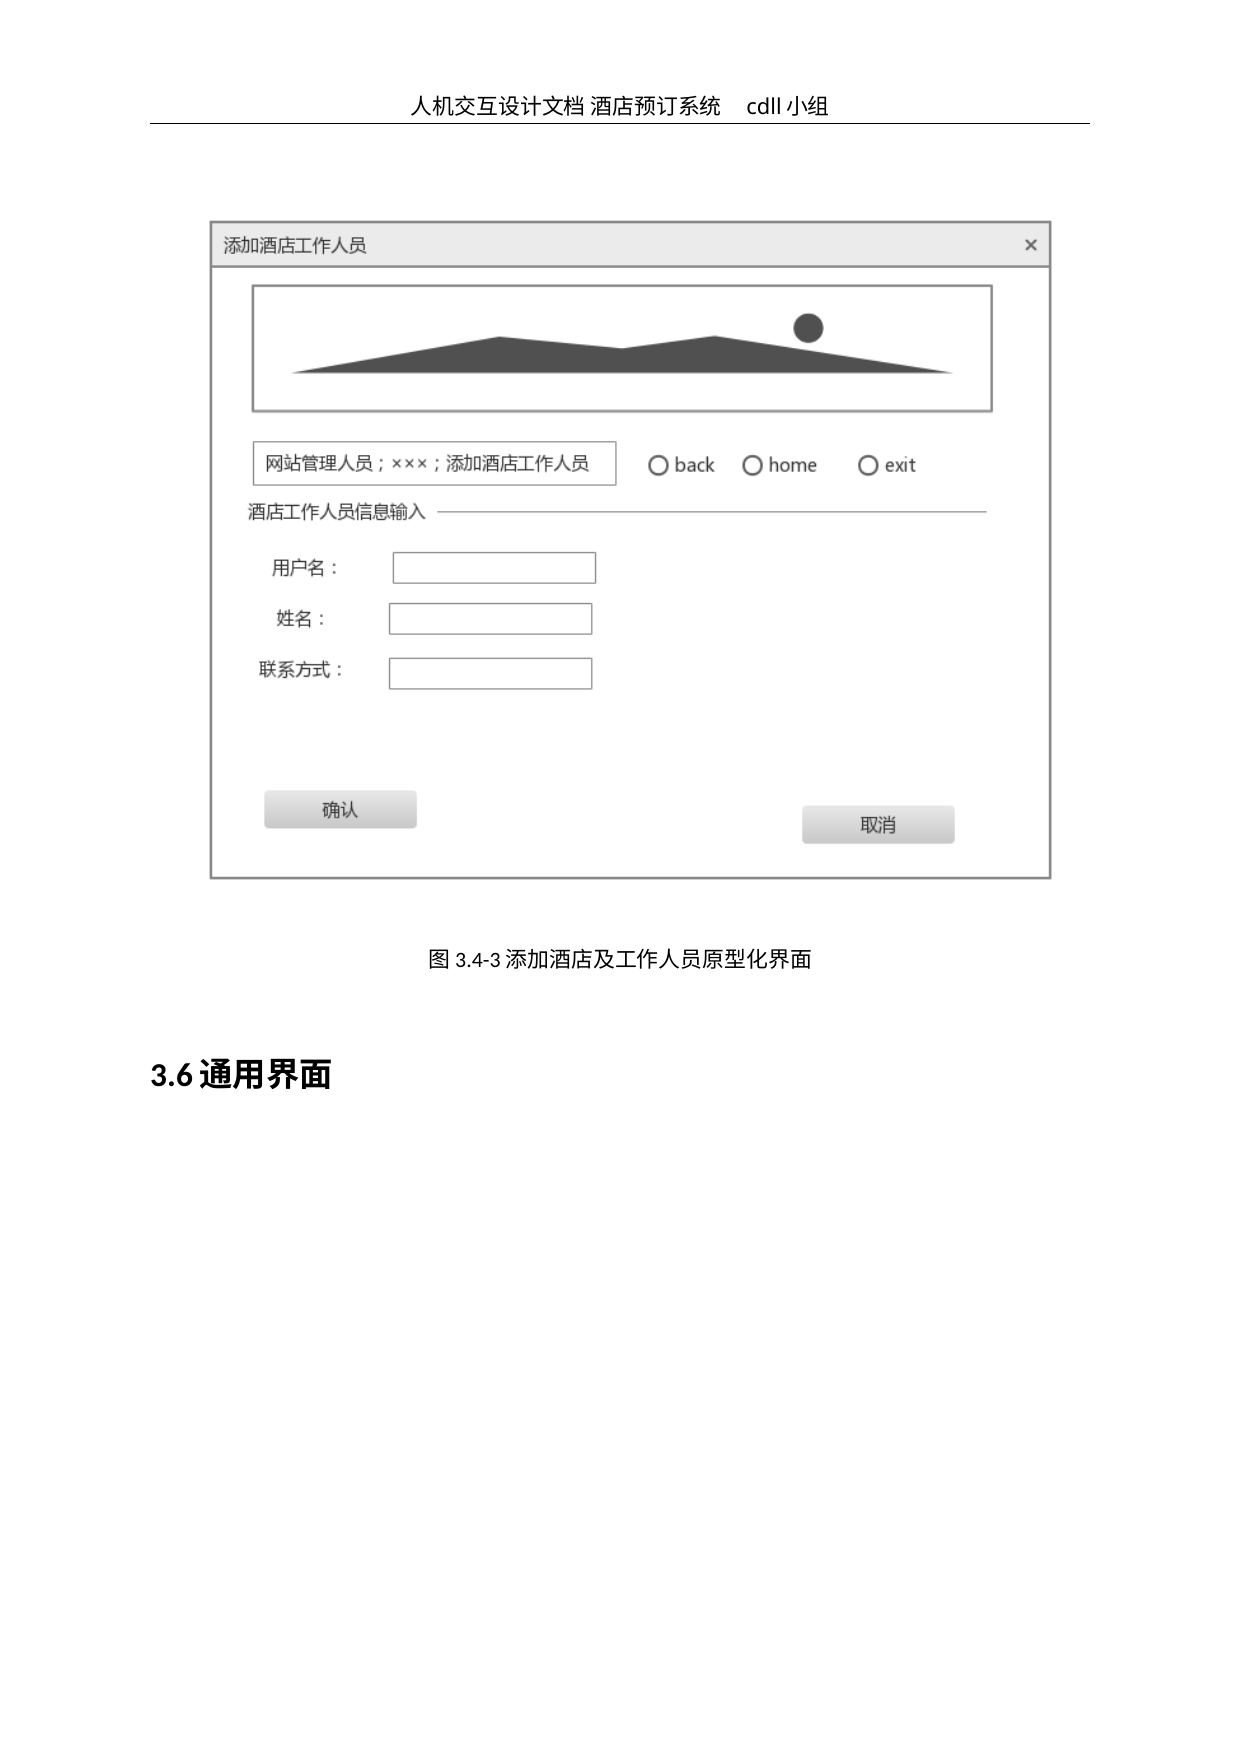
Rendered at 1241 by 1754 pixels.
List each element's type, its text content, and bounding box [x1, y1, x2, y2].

text 3.6通用界面 [150, 1039, 1090, 1104]
text 图3.4-3 添加酒店及工作人员原型化界面 [150, 942, 1090, 974]
picture [150, 162, 1091, 919]
